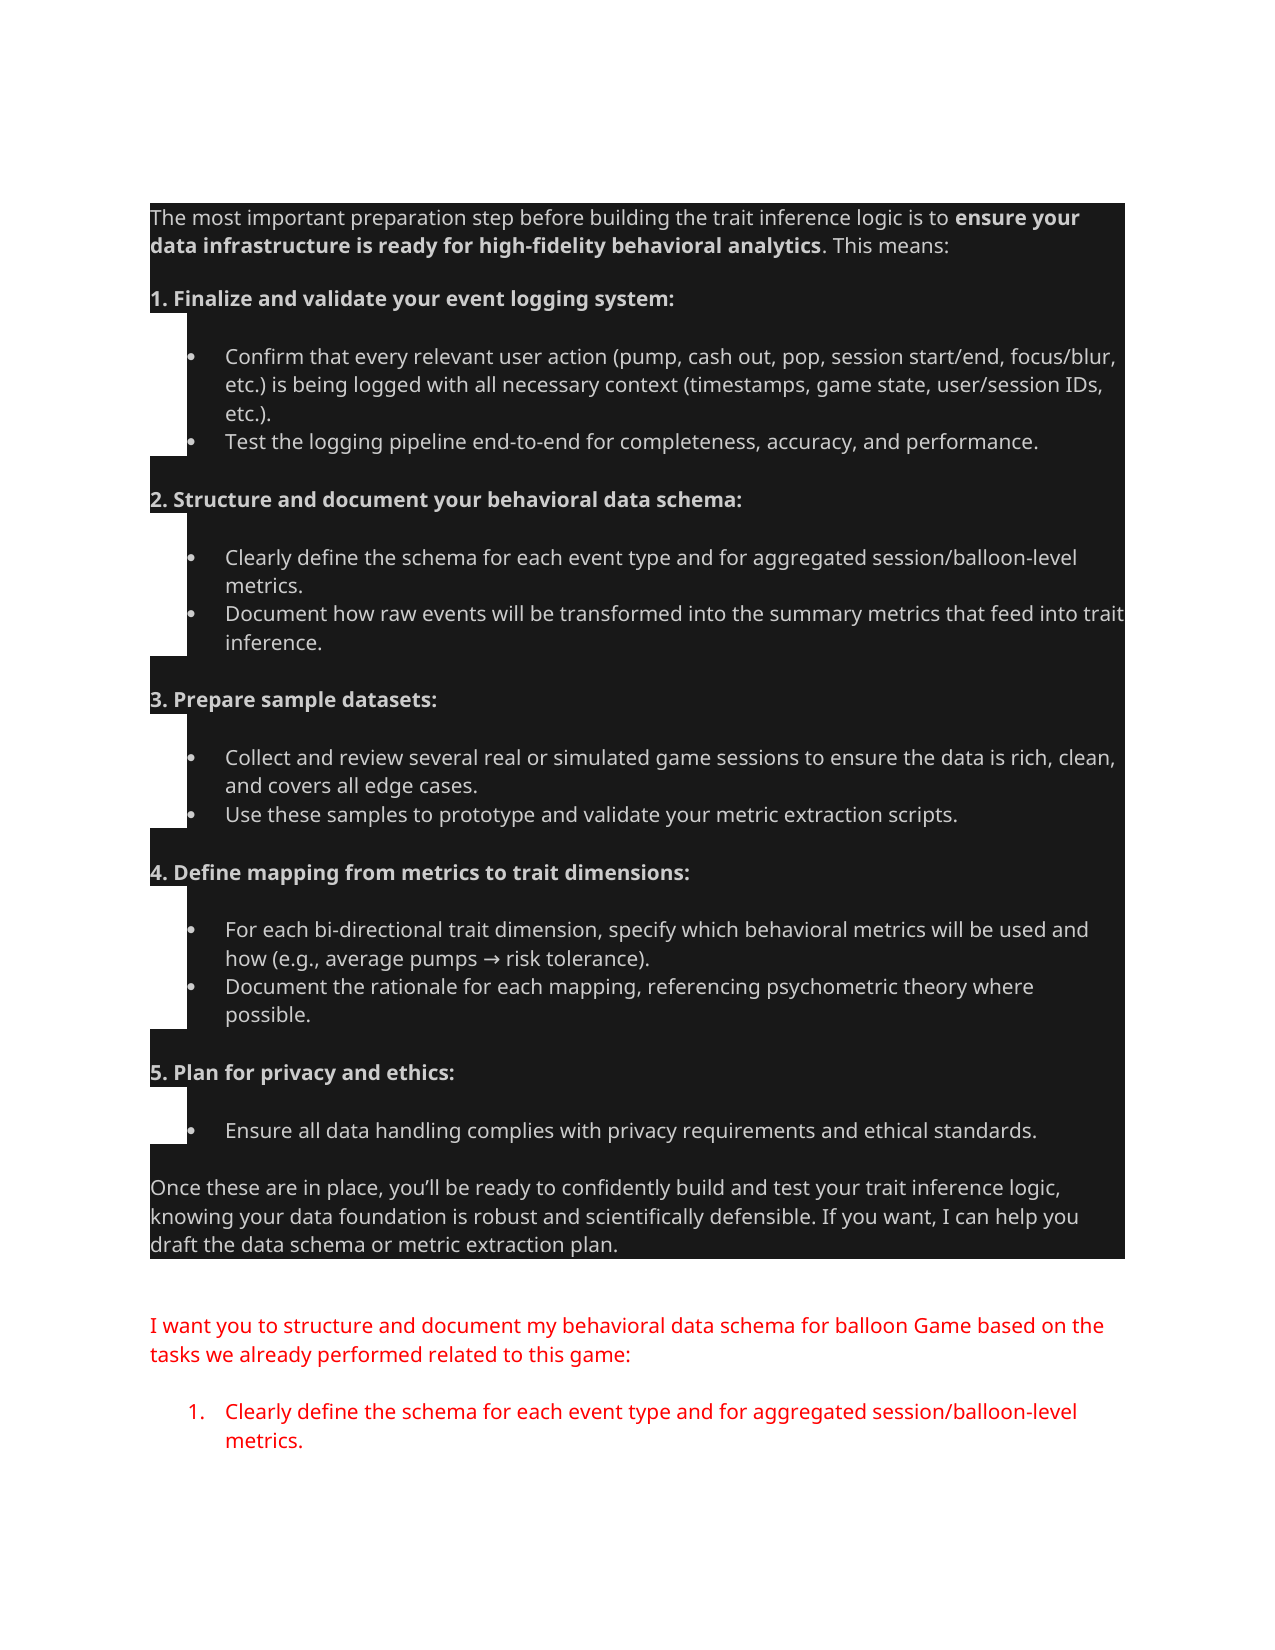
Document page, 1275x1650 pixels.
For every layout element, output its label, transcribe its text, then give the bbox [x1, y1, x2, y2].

text I want you to structure and document my behavioral data schema for balloon Game based on the tasks we already performed related to this game: [150, 1311, 1125, 1368]
list Collect and review several real or simulated game sessions to ensure the data is rich, clean, and covers all edge cases. [187, 743, 1125, 800]
list Confirm that every relevant user action (pump, cash out, pop, session start/end, focus/blur, etc.) is being logged with all necessary context (timestamps, game state, user/session IDs, etc.). [187, 342, 1125, 427]
list Clearly define the schema for each event type and for aggregated session/balloon-level metrics. [187, 543, 1125, 599]
list Document how raw events will be transformed into the summary metrics that feed into trait inference. [187, 599, 1125, 656]
text The most important preparation step before building the trait inference logic is to ensure your data infrastructure is ready for high-fidelity behavioral analytics. This means: [150, 203, 1125, 259]
text 1. Finalize and validate your event logging system: [150, 284, 1125, 313]
list Document the rationale for each mapping, referencing psychometric theory where possible. [187, 972, 1125, 1029]
list For each bi-directional trait dimension, specify which behavioral metrics will be used and how (e.g., average pumps → risk tolerance). [187, 915, 1125, 972]
text Once these are in place, you’ll be ready to confidently build and test your trait inference logic, knowing your data foundation is robust and scientifically defensible. If you want, I can help you draft the data schema or metric extraction plan. [150, 1173, 1125, 1259]
list Use these samples to prototype and validate your metric extraction scripts. [187, 800, 1125, 828]
text 5. Plan for privacy and ethics: [150, 1058, 1125, 1087]
text 3. Prepare sample datasets: [150, 686, 1125, 714]
list Ensure all data handling complies with privacy requirements and ethical standards. [187, 1116, 1125, 1144]
list Test the logging pipeline end-to-end for completeness, accuracy, and performance. [187, 427, 1125, 456]
text 4. Define mapping from metrics to trait dimensions: [150, 858, 1125, 886]
list Clearly define the schema for each event type and for aggregated session/balloon-level metrics. [187, 1397, 1125, 1454]
text 2. Structure and document your behavioral data schema: [150, 485, 1125, 513]
